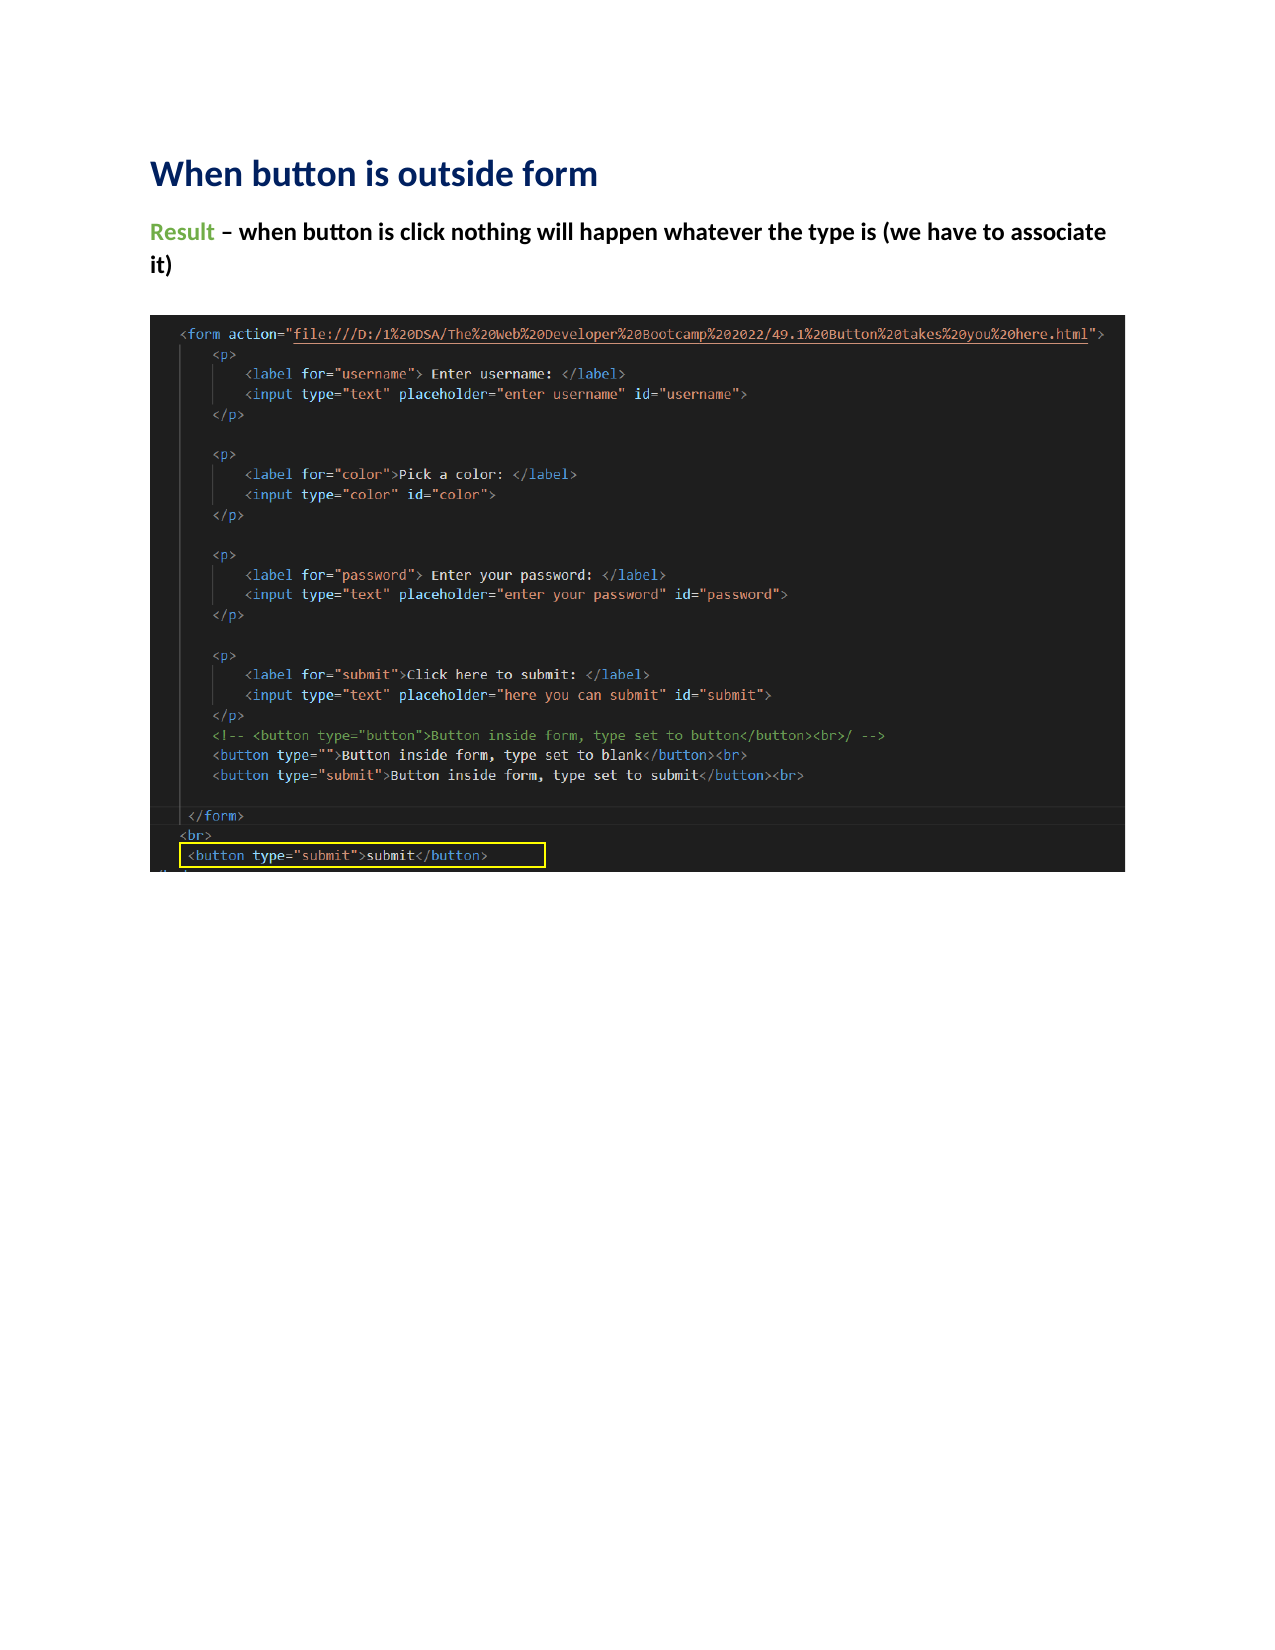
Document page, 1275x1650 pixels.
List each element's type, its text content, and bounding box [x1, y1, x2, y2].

picture [150, 315, 1125, 872]
text When button is outside form [150, 150, 1125, 196]
list Result – when button is click nothing will happen whatever the type is (we have to associate it) [150, 216, 1125, 279]
